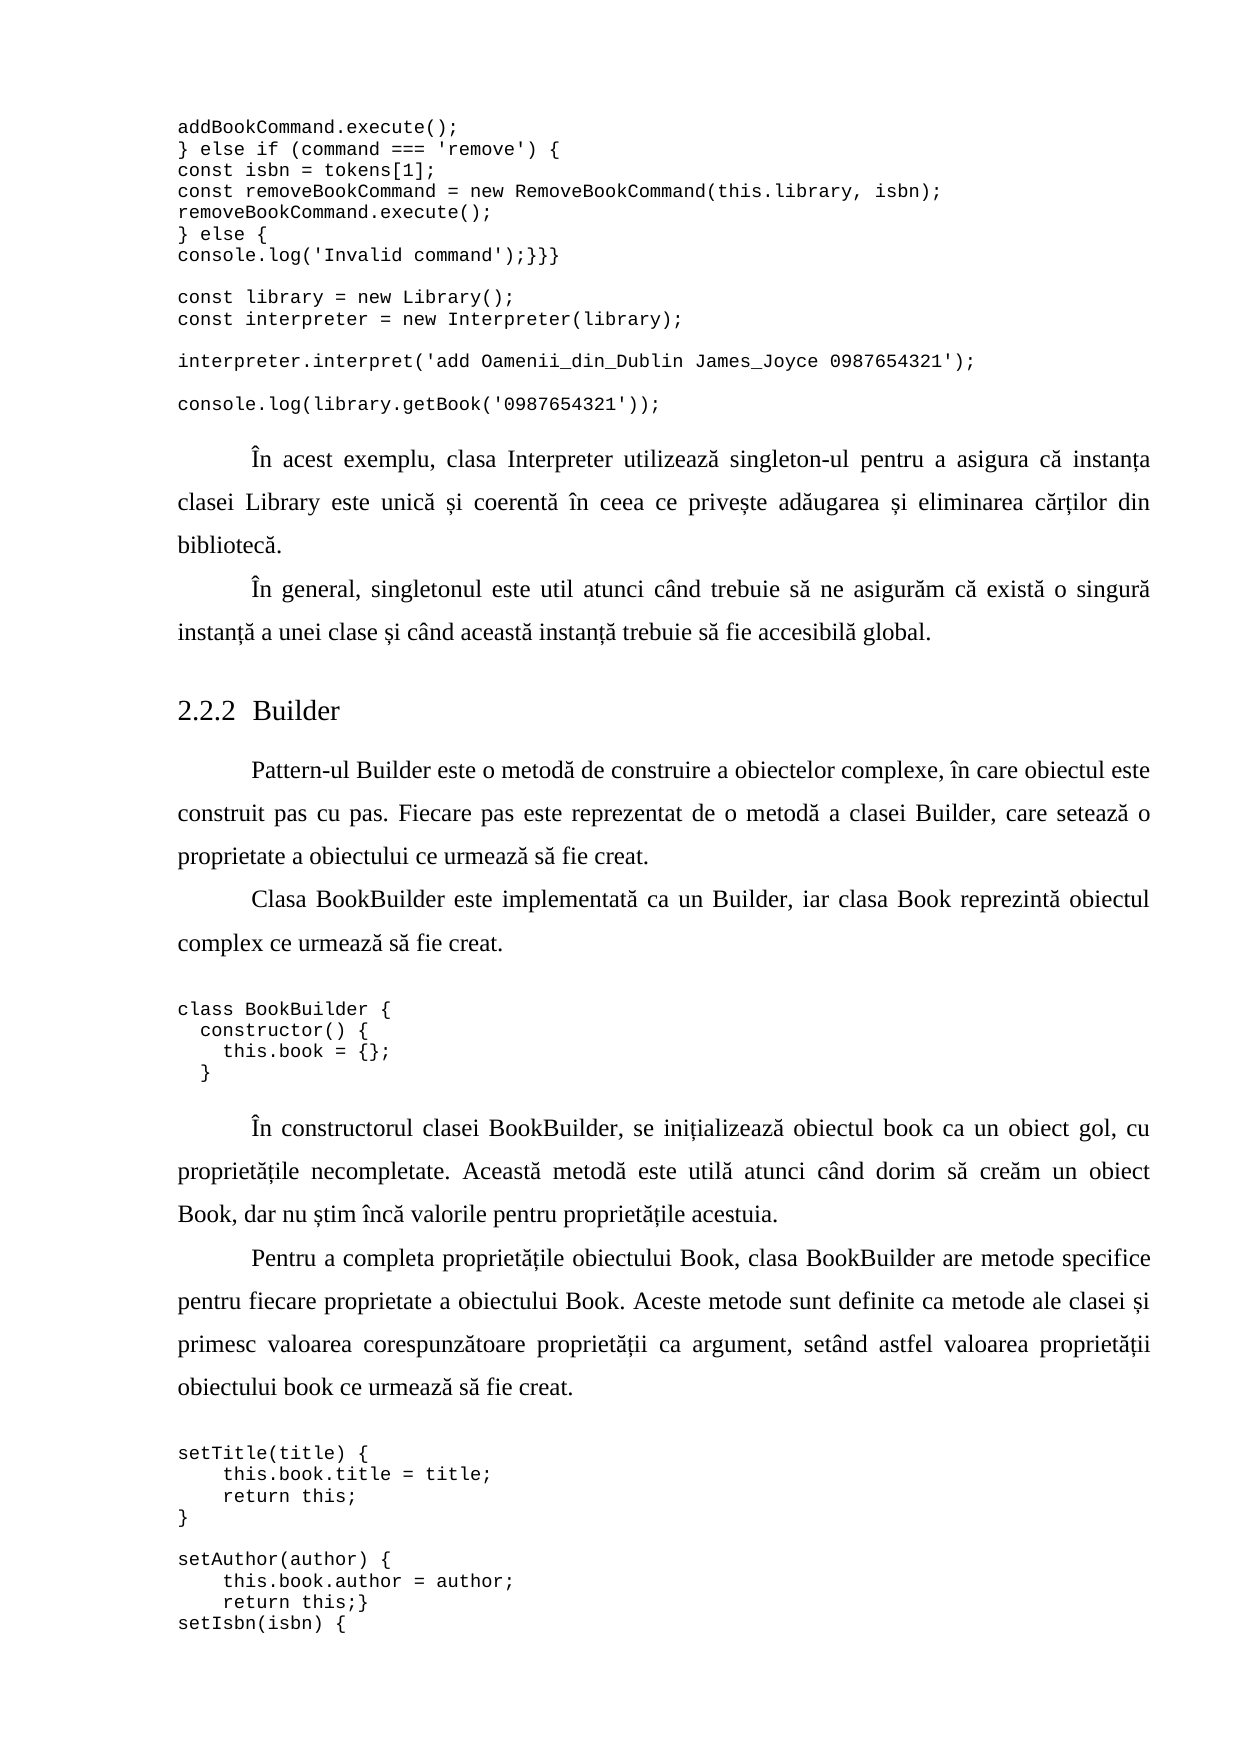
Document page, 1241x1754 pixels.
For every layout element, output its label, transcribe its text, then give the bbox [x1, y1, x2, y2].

subtitle Builder [177, 693, 1152, 726]
text Clasa BookBuilder este implementată ca un Builder, iar clasa Book reprezintă obiectul complex ce urmează să fie creat. [177, 884, 1152, 956]
text setIsbn(isbn) { [177, 1614, 1152, 1635]
text const isbn = tokens[1]; [177, 161, 1152, 182]
text const interpreter = new Interpreter(library); [177, 309, 1152, 331]
text } [177, 1508, 1152, 1529]
text interpreter.interpret('add Oamenii_din_Dublin James_Joyce 0987654321'); [177, 352, 1152, 373]
text Pentru a completa proprietățile obiectului Book, clasa BookBuilder are metode specifice pentru fiecare proprietate a obiectului Book. Aceste metode sunt definite ca metode ale clasei și primesc valoarea corespunzătoare proprietății ca argument, setând astfel valoarea proprietății obiectului book ce urmează să fie creat. [177, 1243, 1152, 1401]
text addBookCommand.execute(); [177, 118, 1152, 139]
text this.book.author = author; [177, 1571, 1152, 1593]
text } else { [177, 224, 1152, 246]
text const removeBookCommand = new RemoveBookCommand(this.library, isbn); [177, 182, 1152, 203]
text setTitle(title) { [177, 1444, 1152, 1465]
text console.log(library.getBook('0987654321')); [177, 394, 1152, 416]
text Pattern-ul Builder este o metodă de construire a obiectelor complexe, în care obiectul este construit pas cu pas. Fiecare pas este reprezentat de o metodă a clasei Builder, care setează o proprietate a obiectului ce urmează să fie creat. [177, 755, 1152, 870]
text } [177, 1063, 1152, 1084]
text setAuthor(author) { [177, 1550, 1152, 1571]
text În acest exemplu, clasa Interpreter utilizează singleton-ul pentru a asigura că instanța clasei Library este unică și coerentă în ceea ce privește adăugarea și eliminarea cărților din bibliotecă. [177, 444, 1152, 559]
text this.book = {}; [177, 1042, 1152, 1063]
text În constructorul clasei BookBuilder, se inițializează obiectul book ca un obiect gol, cu proprietățile necompletate. Această metodă este utilă atunci când dorim să creăm un obiect Book, dar nu știm încă valorile pentru proprietățile acestuia. [177, 1113, 1152, 1228]
text } else if (command === 'remove') { [177, 139, 1152, 161]
text return this;} [177, 1593, 1152, 1614]
text console.log('Invalid command');}}} [177, 246, 1152, 267]
text removeBookCommand.execute(); [177, 203, 1152, 224]
text const library = new Library(); [177, 288, 1152, 309]
text this.book.title = title; [177, 1465, 1152, 1486]
text return this; [177, 1486, 1152, 1508]
text class BookBuilder { [177, 999, 1152, 1021]
text constructor() { [177, 1021, 1152, 1042]
text În general, singletonul este util atunci când trebuie să ne asigurăm că există o singură instanță a unei clase și când această instanță trebuie să fie accesibilă global. [177, 574, 1152, 646]
